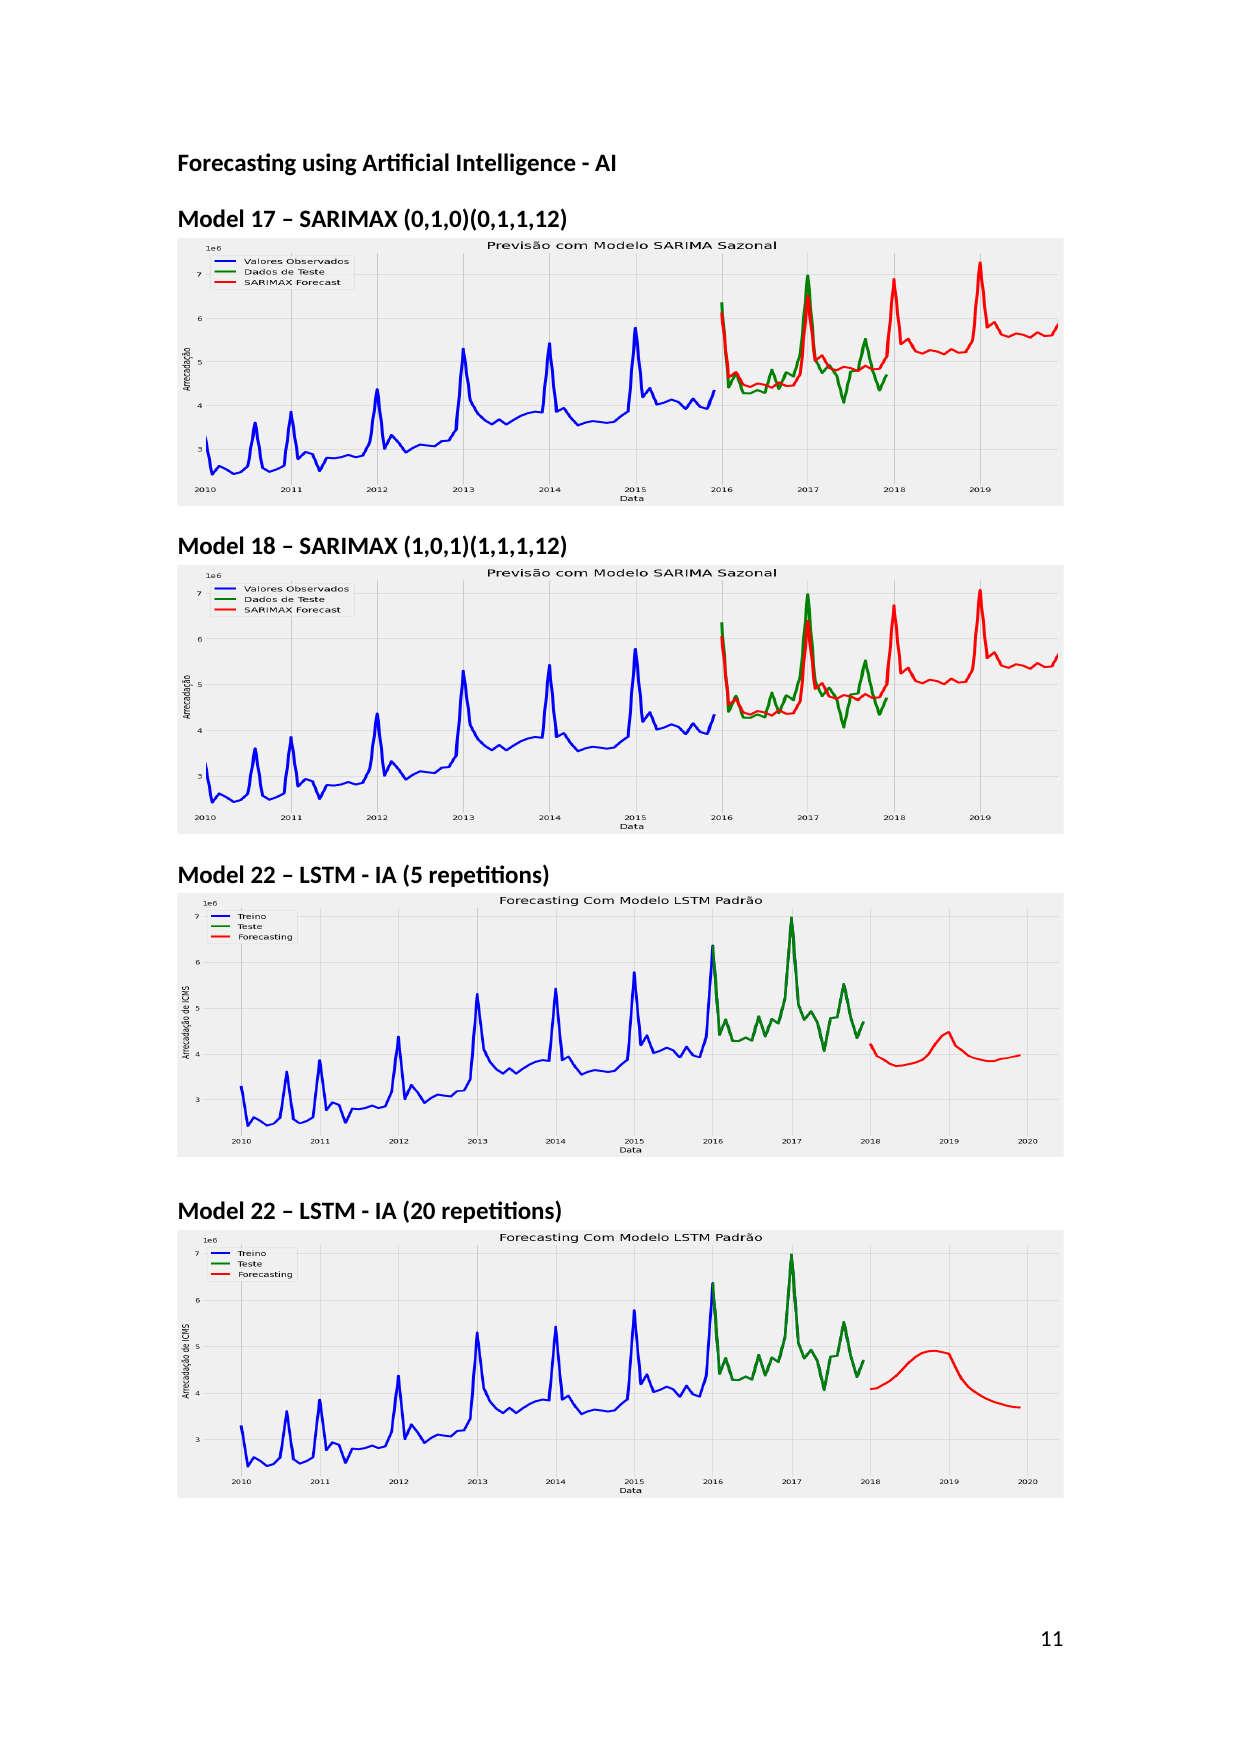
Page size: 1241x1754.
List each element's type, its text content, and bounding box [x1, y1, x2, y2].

text Model 18 – SARIMAX (1,0,1)(1,1,1,12) [177, 530, 1063, 561]
text Model 22 – LSTM - IA (5 repetitions) [177, 859, 1063, 889]
text Model 17 – SARIMAX (0,1,0)(0,1,1,12) [177, 203, 1063, 234]
picture [177, 238, 1064, 506]
text Forecasting using Artificial Intelligence - AI [177, 148, 1063, 178]
picture [177, 1230, 1064, 1498]
picture [177, 565, 1064, 834]
text Model 22 – LSTM - IA (20 repetitions) [177, 1196, 1063, 1226]
picture [177, 893, 1064, 1157]
